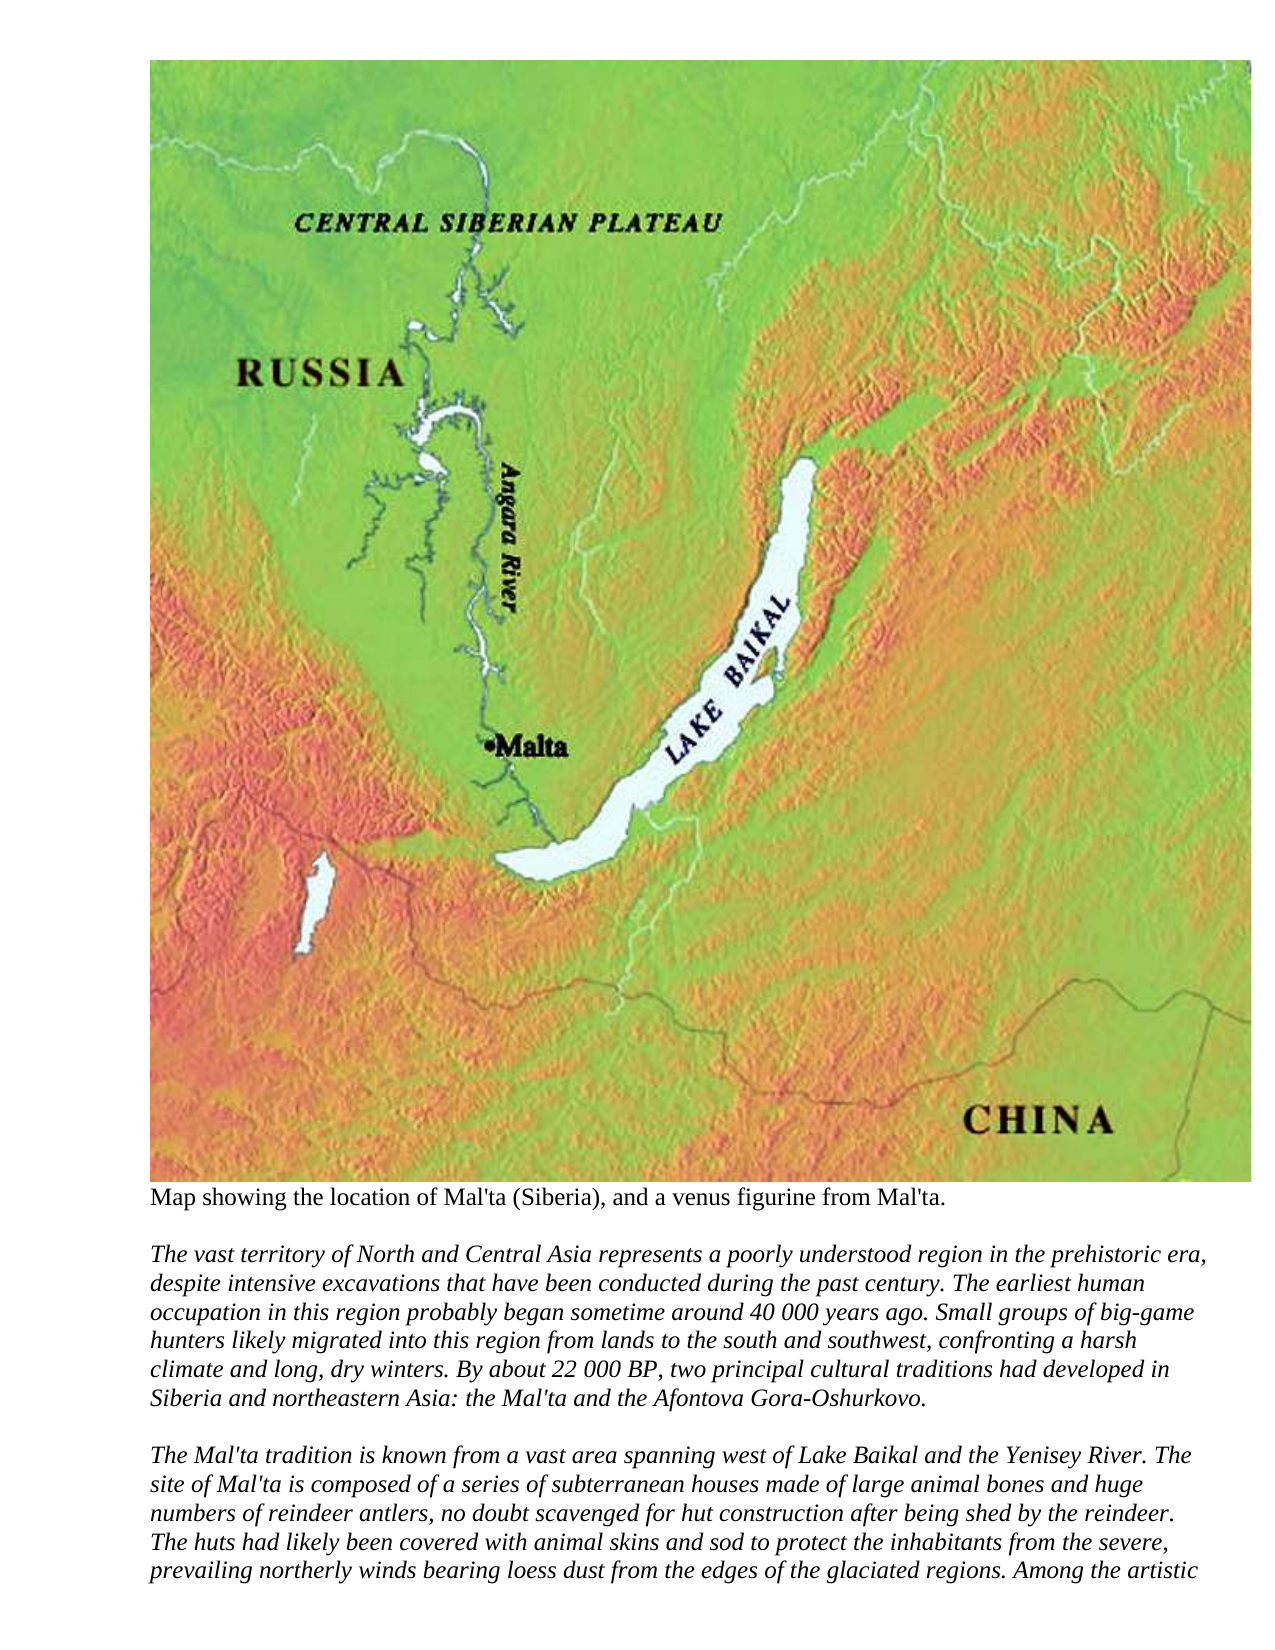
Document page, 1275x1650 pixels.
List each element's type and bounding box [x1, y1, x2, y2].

picture [150, 60, 1252, 1182]
text [150, 1182, 1215, 1584]
